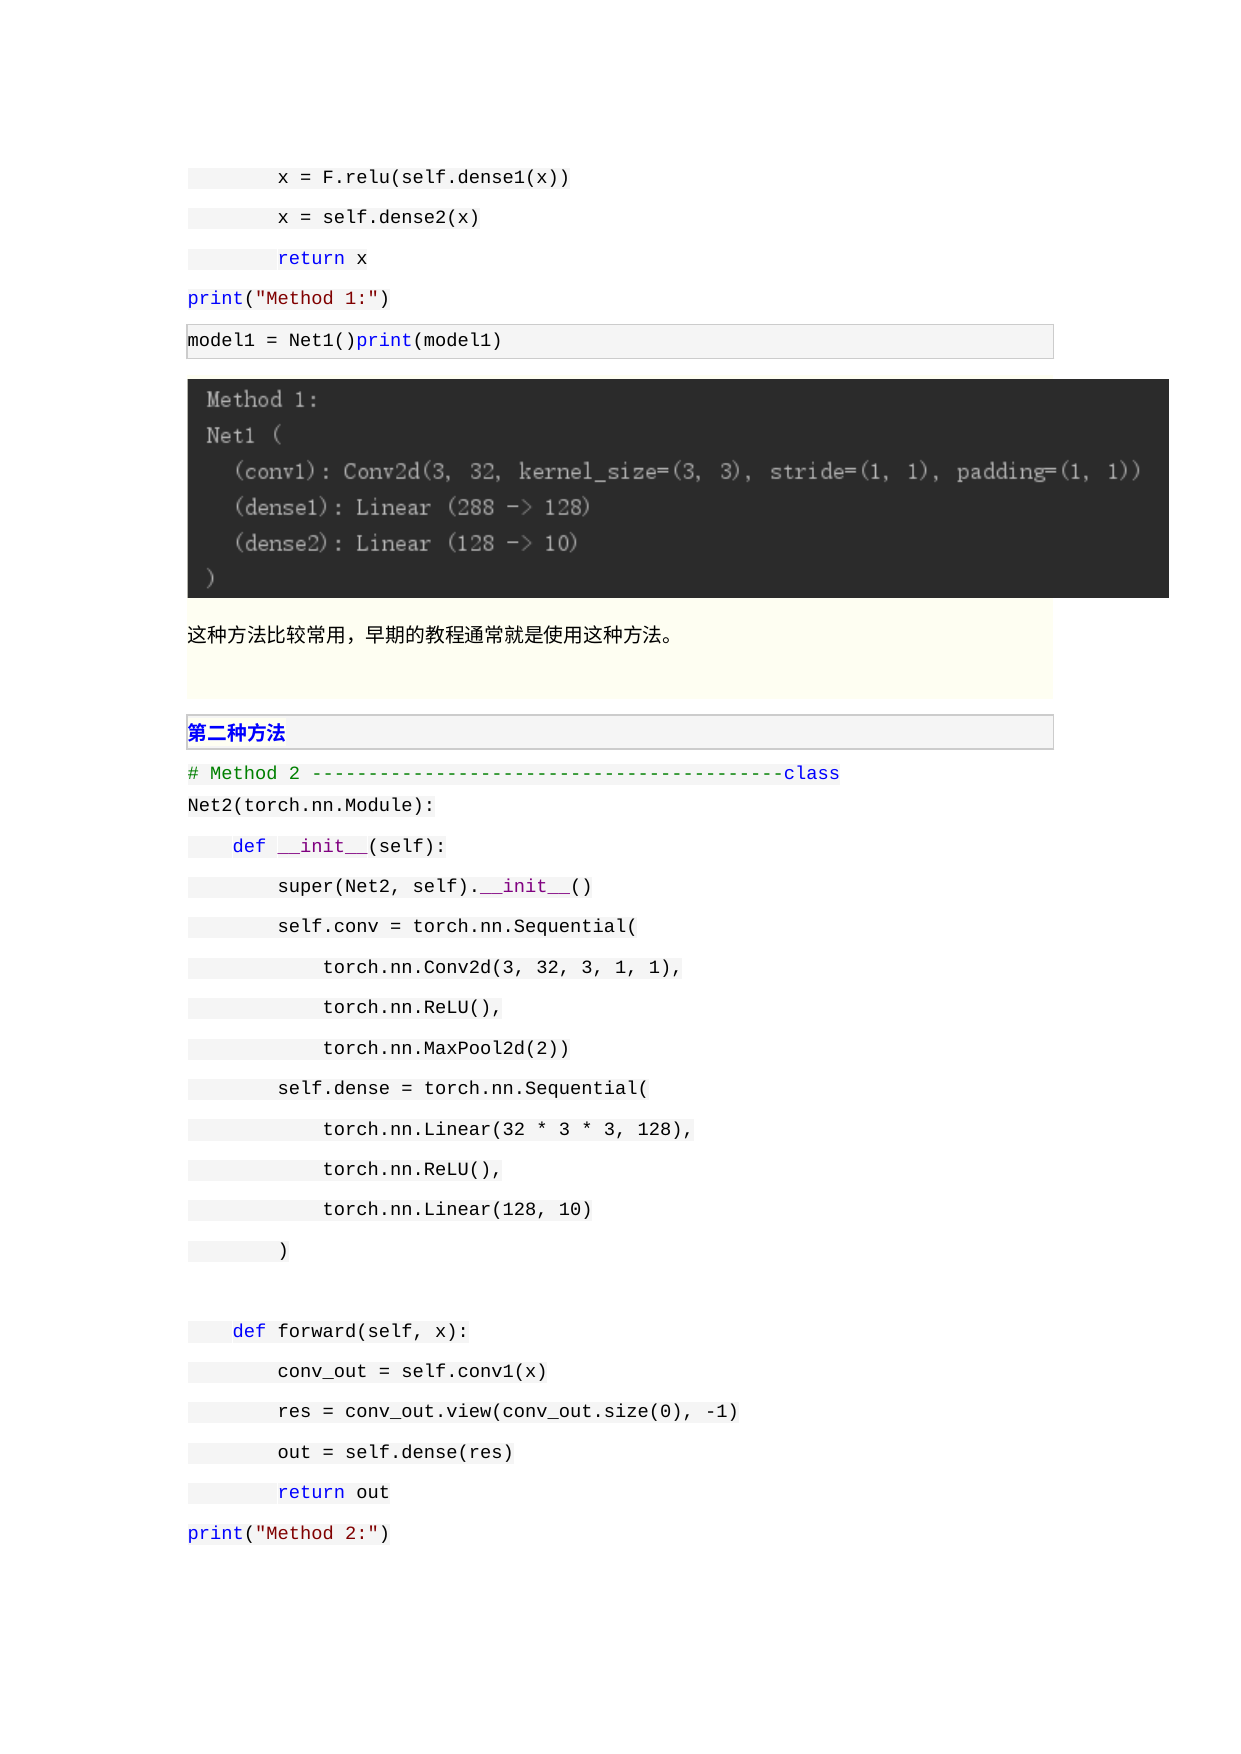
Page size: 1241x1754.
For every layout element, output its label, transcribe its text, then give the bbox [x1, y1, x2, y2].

text torch.nn.Linear(32 * 3 * 3, 128), [187, 1114, 1053, 1146]
text 第二种方法 [188, 716, 1053, 748]
text def __init__(self): [187, 831, 1053, 863]
text print("Method 2:") [187, 1518, 1053, 1550]
text print("Method 1:") [187, 283, 1053, 316]
text torch.nn.ReLU(), [187, 992, 1053, 1025]
text res = conv_out.view(conv_out.size(0), -1) [187, 1397, 1053, 1429]
text super(Net2, self).__init__() [187, 871, 1053, 904]
text conv_out = self.conv1(x) [187, 1356, 1053, 1389]
text # Method 2 ------------------------------------------class Net2(torch.nn.Module): [187, 758, 1053, 823]
text self.conv = torch.nn.Sequential( [187, 912, 1053, 944]
text torch.nn.MaxPool2d(2)) [187, 1033, 1053, 1065]
text torch.nn.ReLU(), [187, 1154, 1053, 1187]
text x = F.relu(self.dense1(x)) [187, 162, 1053, 194]
text out = self.dense(res) [187, 1437, 1053, 1469]
text return out [187, 1477, 1053, 1510]
text torch.nn.Conv2d(3, 32, 3, 1, 1), [187, 952, 1053, 984]
text 这种方法比较常用，早期的教程通常就是使用这种方法。 [187, 618, 1053, 651]
text self.dense = torch.nn.Sequential( [187, 1073, 1053, 1106]
text return x [187, 243, 1053, 275]
text def forward(self, x): [187, 1316, 1053, 1348]
text x = self.dense2(x) [187, 202, 1053, 235]
text ) [187, 1235, 1053, 1267]
picture [187, 379, 1169, 598]
text model1 = Net1()print(model1) [188, 325, 1053, 358]
text torch.nn.Linear(128, 10) [187, 1194, 1053, 1227]
